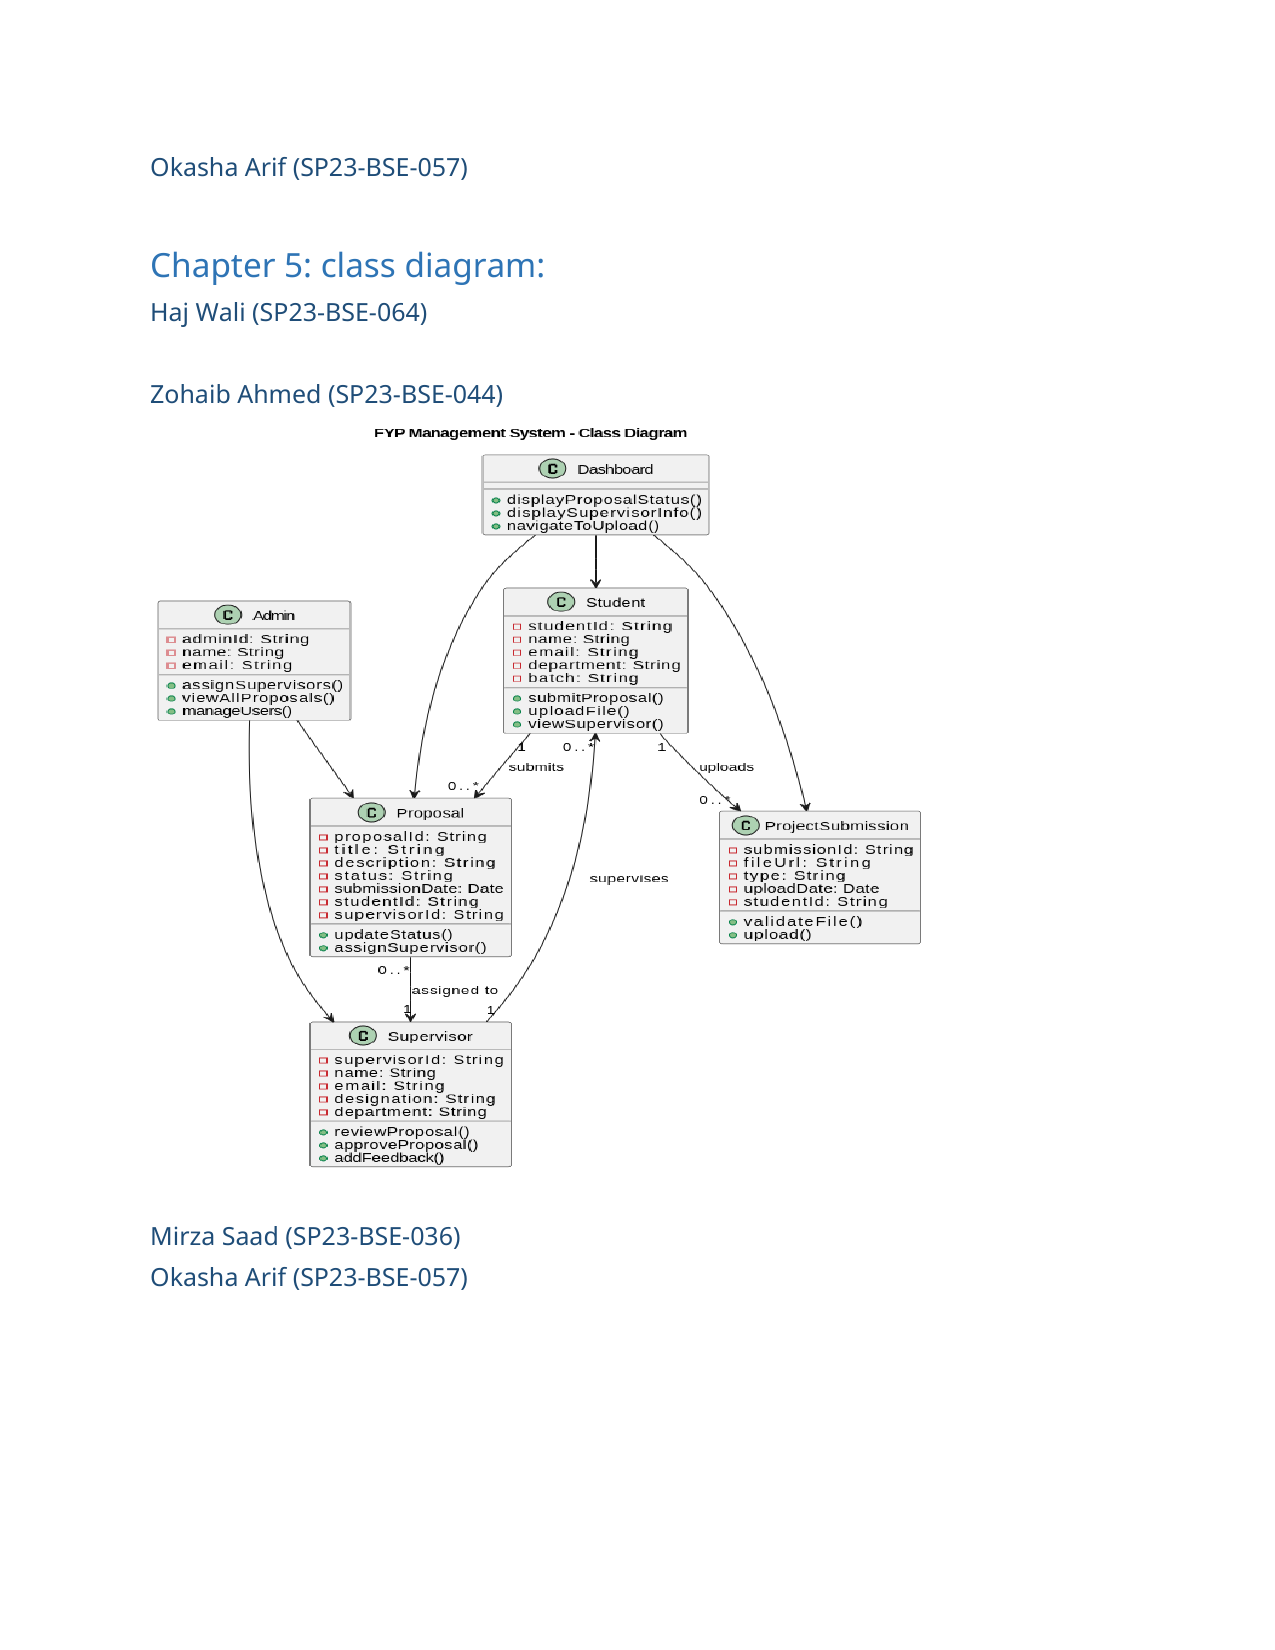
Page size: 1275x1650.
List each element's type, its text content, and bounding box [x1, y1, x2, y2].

picture [150, 417, 929, 1172]
subtitle Chapter 5: class diagram: [150, 242, 1125, 287]
subtitle Haj Wali (SP23-BSE-064) [150, 295, 1125, 329]
subtitle Okasha Arif (SP23-BSE-057) [150, 1260, 1125, 1294]
subtitle Mirza Saad (SP23-BSE-036) [150, 1219, 1125, 1253]
subtitle Okasha Arif (SP23-BSE-057) [150, 150, 1125, 184]
subtitle Zohaib Ahmed (SP23-BSE-044) [150, 377, 1125, 411]
